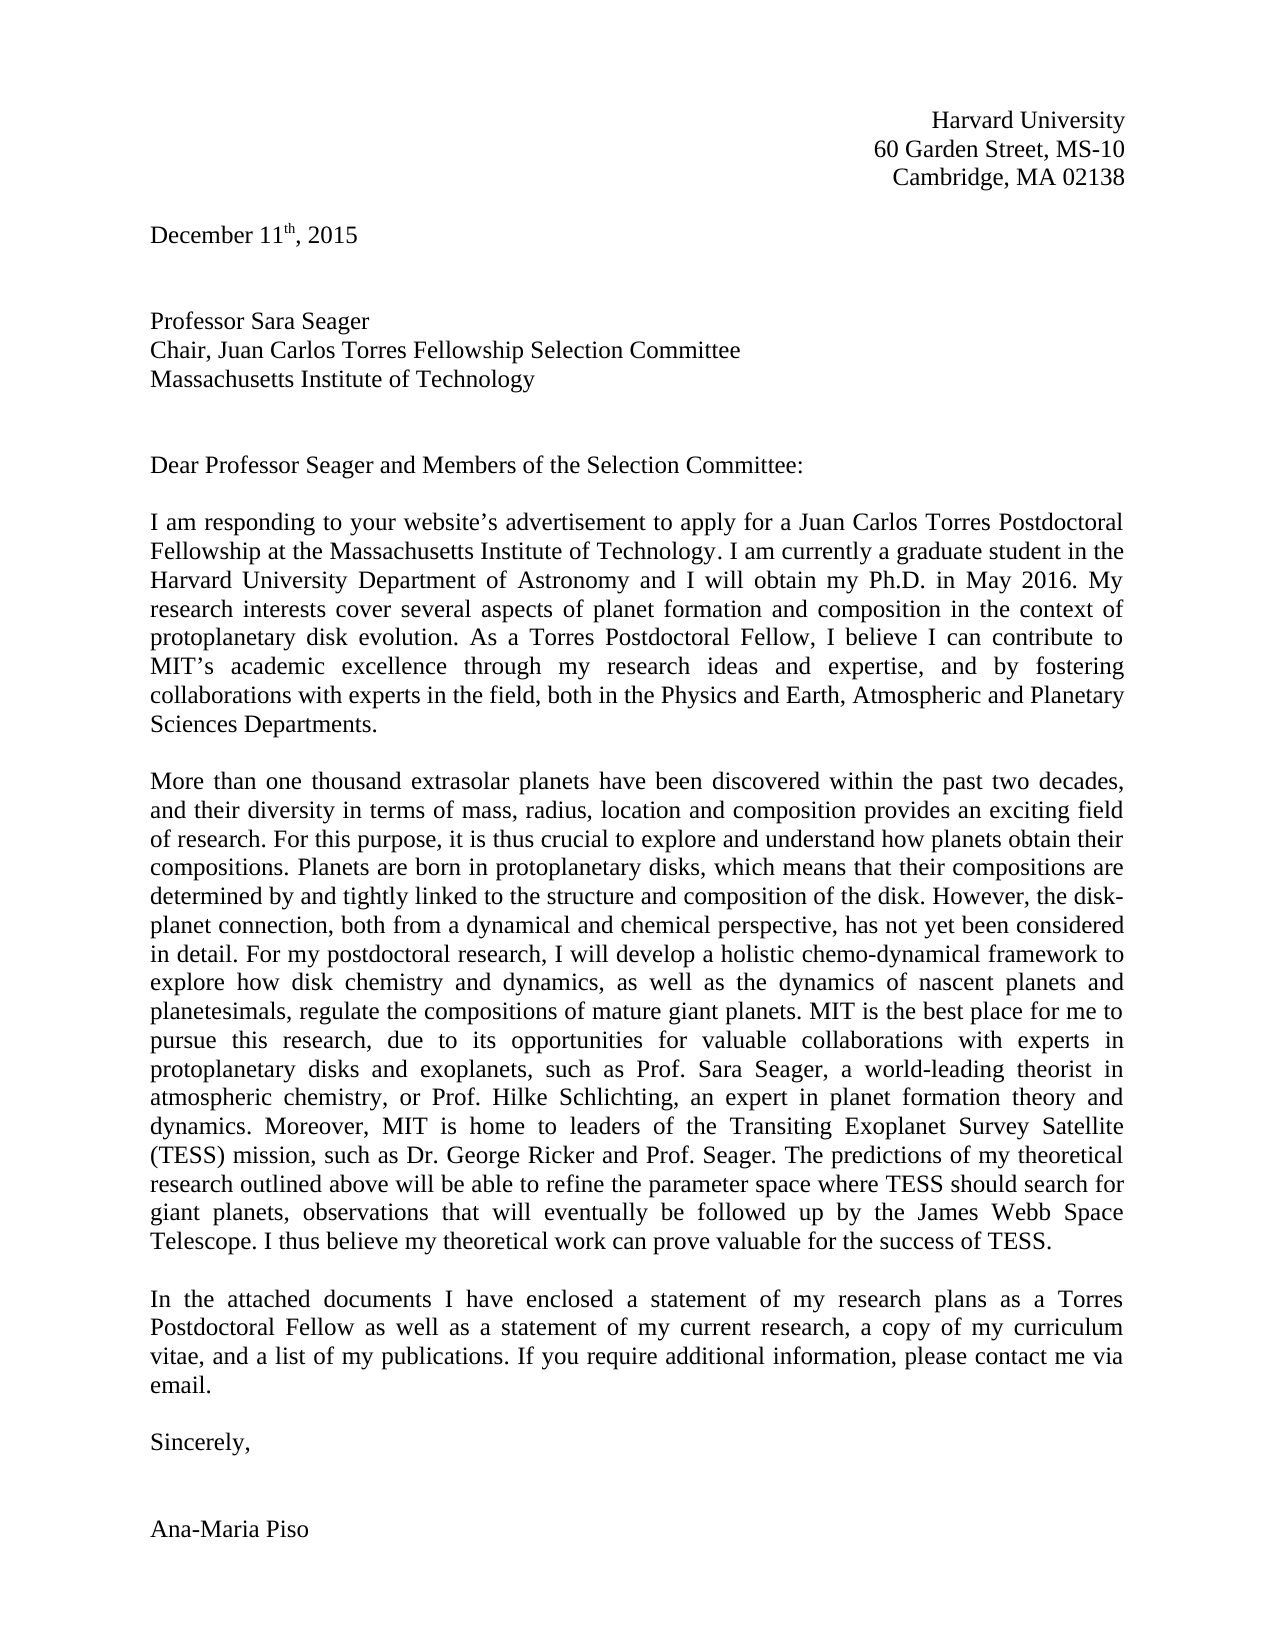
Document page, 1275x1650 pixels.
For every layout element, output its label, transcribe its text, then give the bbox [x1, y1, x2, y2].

text Harvard University [150, 105, 1125, 134]
text Massachusetts Institute of Technology [150, 364, 1125, 392]
text Sincerely, [150, 1427, 1125, 1456]
text Chair, Juan Carlos Torres Fellowship Selection Committee [150, 335, 1125, 364]
text I am responding to your website’s advertisement to apply for a Juan Carlos Torres Postdoctoral Fellowship at the Massachusetts Institute of Technology. I am currently a graduate student in the Harvard University Department of Astronomy and I will obtain my Ph.D. in May 2016. My research interests cover several aspects of planet formation and composition in the context of protoplanetary disk evolution. As a Torres Postdoctoral Fellow, I believe I can contribute to MIT’s academic excellence through my research ideas and expertise, and by fostering collaborations with experts in the field, both in the Physics and Earth, Atmospheric and Planetary Sciences Departments. [150, 507, 1125, 737]
text More than one thousand extrasolar planets have been discovered within the past two decades, and their diversity in terms of mass, radius, location and composition provides an exciting field of research. For this purpose, it is thus crucial to explore and understand how planets obtain their compositions. Planets are born in protoplanetary disks, which means that their compositions are determined by and tightly linked to the structure and composition of the disk. However, the disk-planet connection, both from a dynamical and chemical perspective, has not yet been considered in detail. For my postdoctoral research, I will develop a holistic chemo-dynamical framework to explore how disk chemistry and dynamics, as well as the dynamics of nascent planets and planetesimals, regulate the compositions of mature giant planets. MIT is the best place for me to pursue this research, due to its opportunities for valuable collaborations with experts in protoplanetary disks and exoplanets, such as Prof. Sara Seager, a world-leading theorist in atmospheric chemistry, or Prof. Hilke Schlichting, an expert in planet formation theory and dynamics. Moreover, MIT is home to leaders of the Transiting Exoplanet Survey Satellite (TESS) mission, such as Dr. George Ricker and Prof. Seager. The predictions of my theoretical research outlined above will be able to refine the parameter space where TESS should search for giant planets, observations that will eventually be followed up by the James Webb Space Telescope. I thus believe my theoretical work can prove valuable for the success of TESS. [150, 766, 1125, 1255]
text 60 Garden Street, MS-10 [150, 134, 1125, 162]
text Cambridge, MA 02138 [150, 162, 1125, 191]
text Professor Sara Seager [150, 306, 1125, 335]
text Ana-Maria Piso [150, 1514, 1125, 1542]
text In the attached documents I have enclosed a statement of my research plans as a Torres Postdoctoral Fellow as well as a statement of my current research, a copy of my curriculum vitae, and a list of my publications. If you require additional information, please contact me via email. [150, 1284, 1125, 1399]
text Dear Professor Seager and Members of the Selection Committee: [150, 450, 1125, 479]
text December 11th, 2015 [150, 220, 1125, 249]
